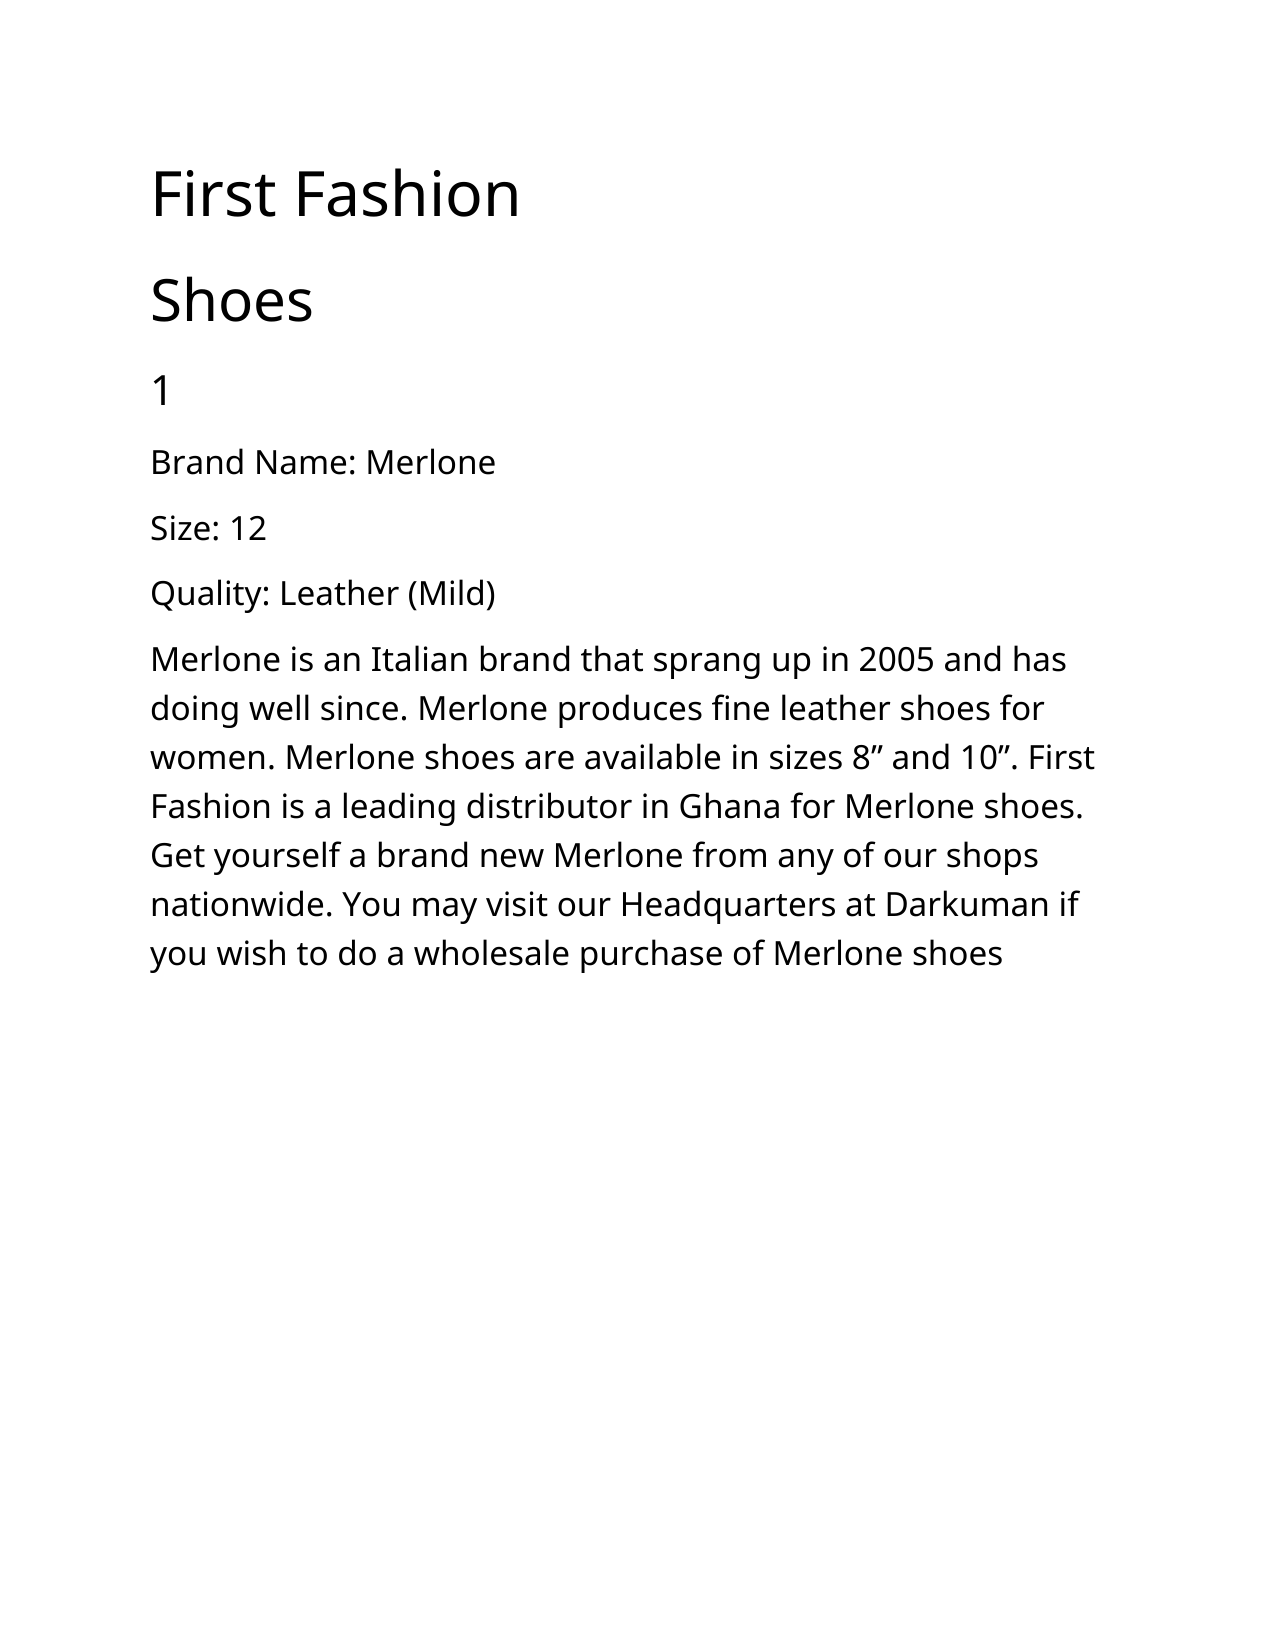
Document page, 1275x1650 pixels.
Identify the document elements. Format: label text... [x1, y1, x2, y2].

text First Fashion [150, 150, 1125, 235]
text Size: 12 [150, 504, 1125, 550]
text Shoes [150, 258, 1125, 338]
text Brand Name: Merlone [150, 439, 1125, 484]
text Quality: Leather (Mild) [150, 570, 1125, 616]
text Merlone is an Italian brand that sprang up in 2005 and has doing well since. Merlone produces fine leather shoes for women. Merlone shoes are available in sizes 8” and 10”. First Fashion is a leading distributor in Ghana for Merlone shoes. Get yourself a brand new Merlone from any of our shops nationwide. You may visit our Headquarters at Darkuman if you wish to do a wholesale purchase of Merlone shoes [150, 636, 1125, 975]
text 1 [150, 361, 1125, 418]
